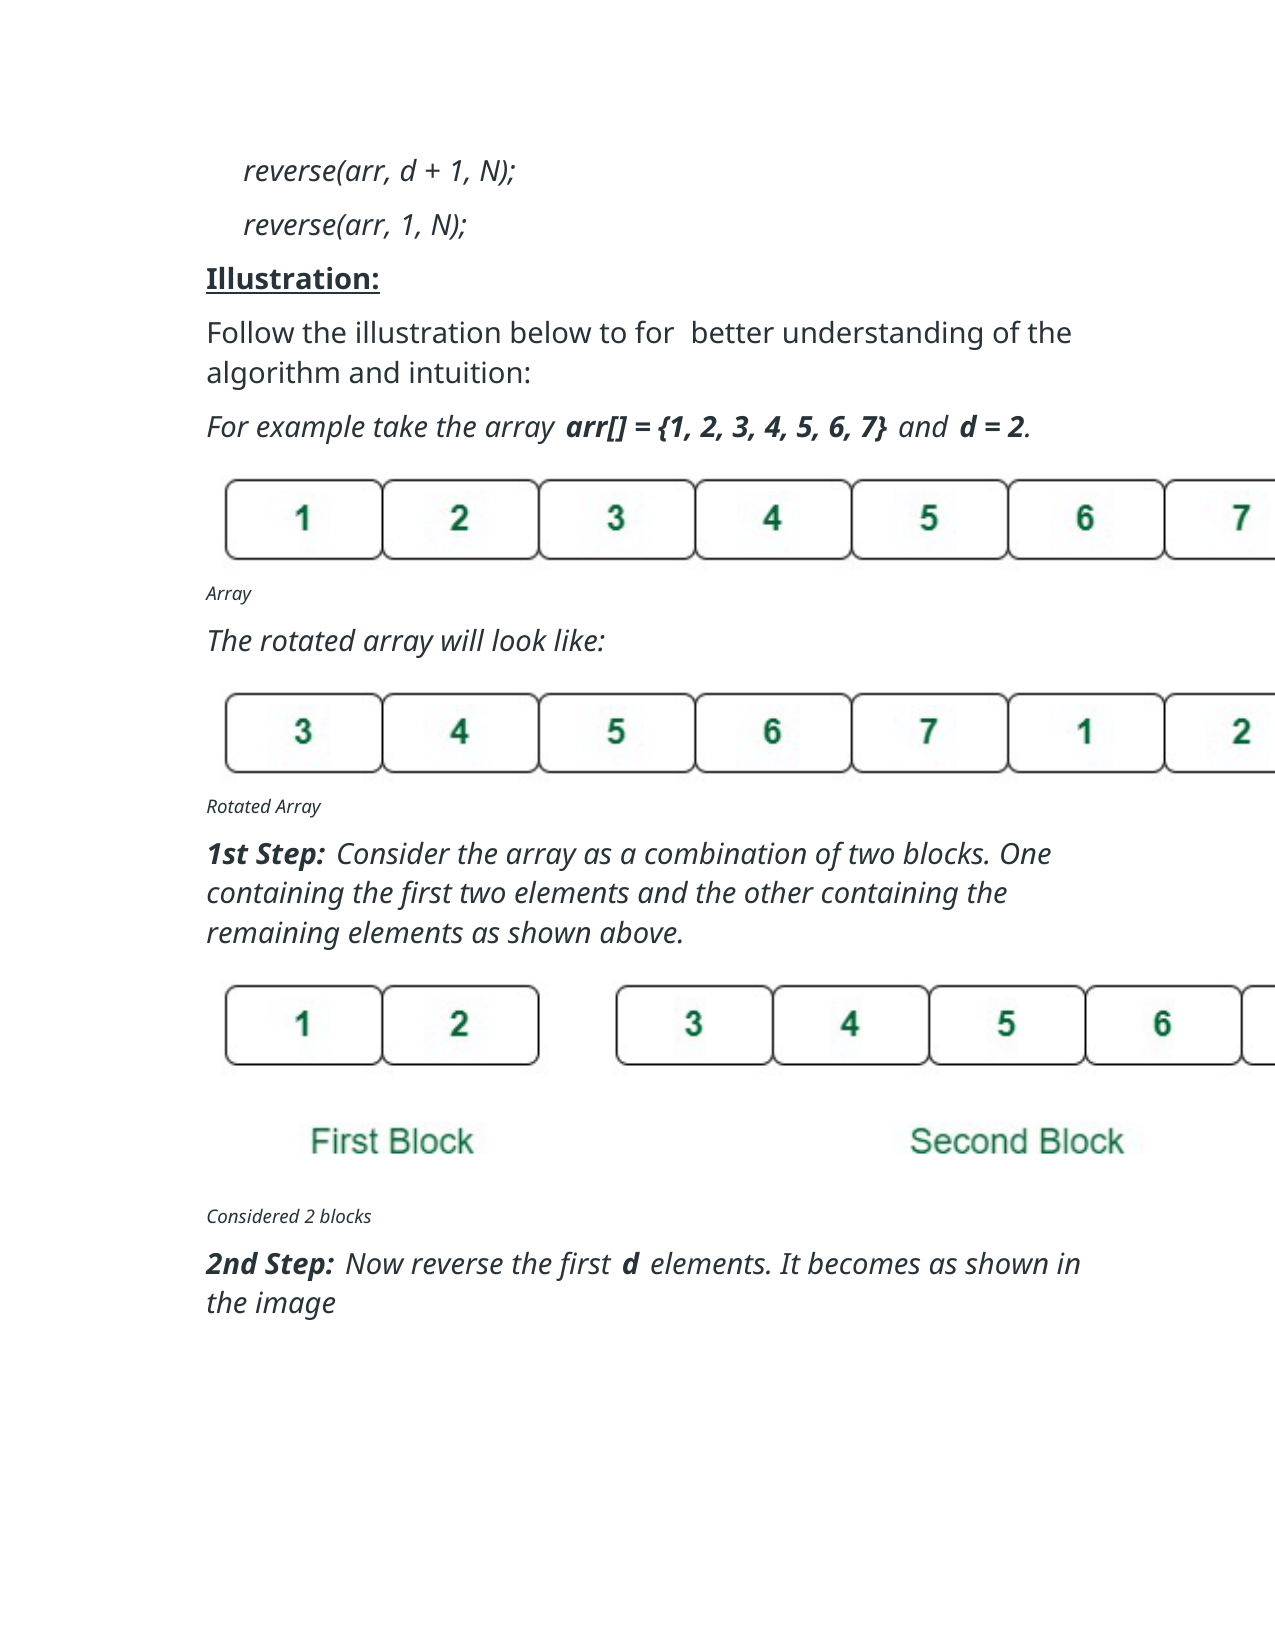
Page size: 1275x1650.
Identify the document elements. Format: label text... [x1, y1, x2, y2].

text For example take the array arr[] = {1, 2, 3, 4, 5, 6, 7} and d = 2. [206, 407, 1125, 446]
text reverse(arr, 1, N); [206, 204, 1125, 244]
text Array [206, 580, 1125, 605]
text The rotated array will look like: [206, 620, 1125, 659]
picture [206, 461, 1275, 580]
text Rotated Array [206, 793, 1125, 818]
text Illustration: [206, 258, 1125, 298]
text Follow the illustration below to for better understanding of the algorithm and intuition: [206, 313, 1125, 392]
picture [206, 966, 1275, 1203]
picture [206, 674, 1275, 793]
text 1st Step: Consider the array as a combination of two blocks. One containing the first two elements and the other containing the remaining elements as shown above. [206, 833, 1125, 952]
text 2nd Step: Now reverse the first d elements. It becomes as shown in the image [206, 1243, 1125, 1322]
text reverse(arr, d + 1, N); [206, 150, 1125, 190]
text Considered 2 blocks [206, 1203, 1125, 1228]
